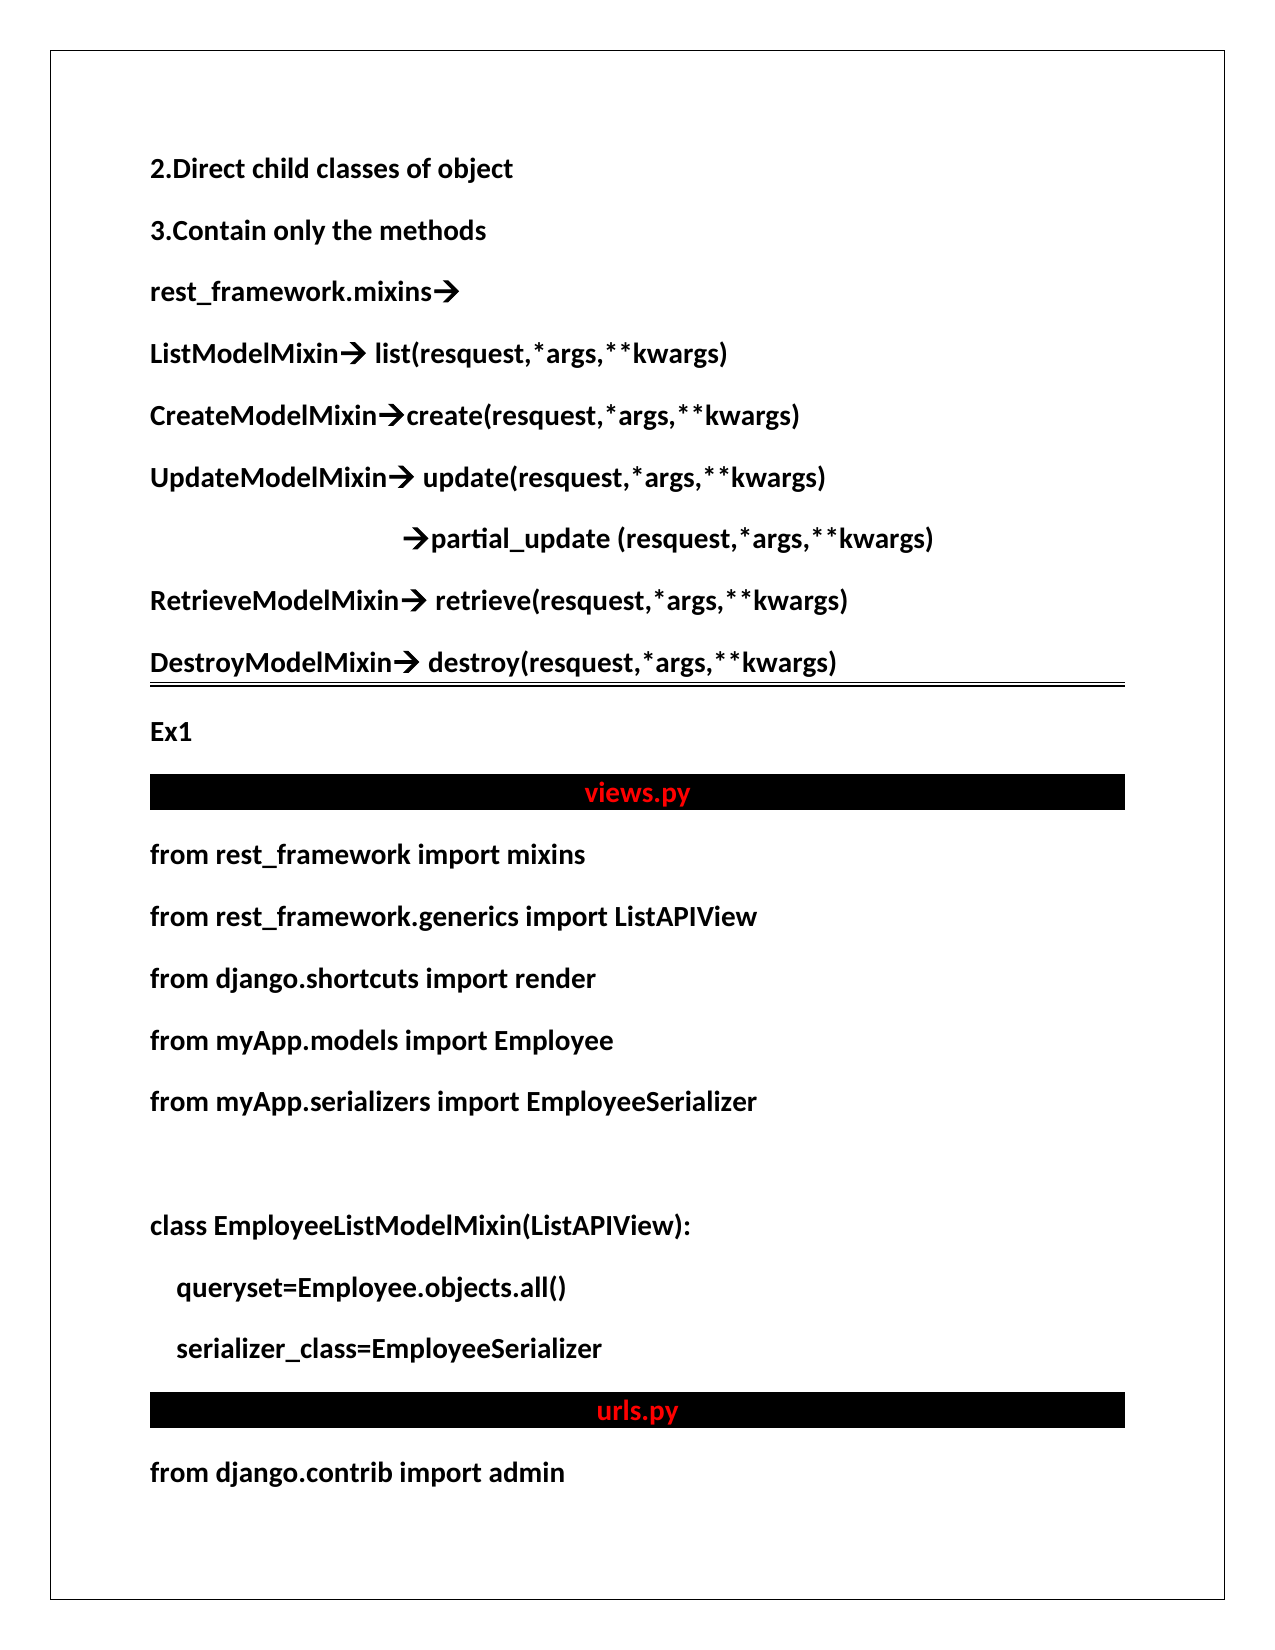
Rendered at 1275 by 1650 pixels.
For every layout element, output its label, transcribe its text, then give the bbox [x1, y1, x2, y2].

text DestroyModelMixin destroy(resquest,*args,**kwargs) [150, 644, 1125, 682]
text queryset=Employee.objects.all() [150, 1269, 1125, 1304]
text from django.shortcuts import render [150, 960, 1125, 995]
text from rest_framework.generics import ListAPIView [150, 898, 1125, 934]
text 2.Direct child classes of object [150, 150, 1125, 186]
text from django.contrib import admin [150, 1454, 1125, 1489]
text UpdateModelMixin update(resquest,*args,**kwargs) [150, 459, 1125, 494]
text from myApp.serializers import EmployeeSerializer [150, 1083, 1125, 1119]
text serializer_class=EmployeeSerializer [150, 1330, 1125, 1366]
text RetrieveModelMixin retrieve(resquest,*args,**kwargs) [150, 582, 1125, 618]
text from myApp.models import Employee [150, 1022, 1125, 1057]
text views.py [150, 774, 1125, 810]
text CreateModelMixincreate(resquest,*args,**kwargs) [150, 397, 1125, 433]
text rest_framework.mixins [150, 273, 1125, 309]
text Ex1 [150, 713, 1125, 748]
text ListModelMixin list(resquest,*args,**kwargs) [150, 335, 1125, 371]
text partial_update (resquest,*args,**kwargs) [150, 521, 1125, 556]
text from rest_framework import mixins [150, 836, 1125, 872]
text 3.Contain only the methods [150, 212, 1125, 247]
text urls.py [150, 1392, 1125, 1428]
text class EmployeeListModelMixin(ListAPIView): [150, 1207, 1125, 1242]
